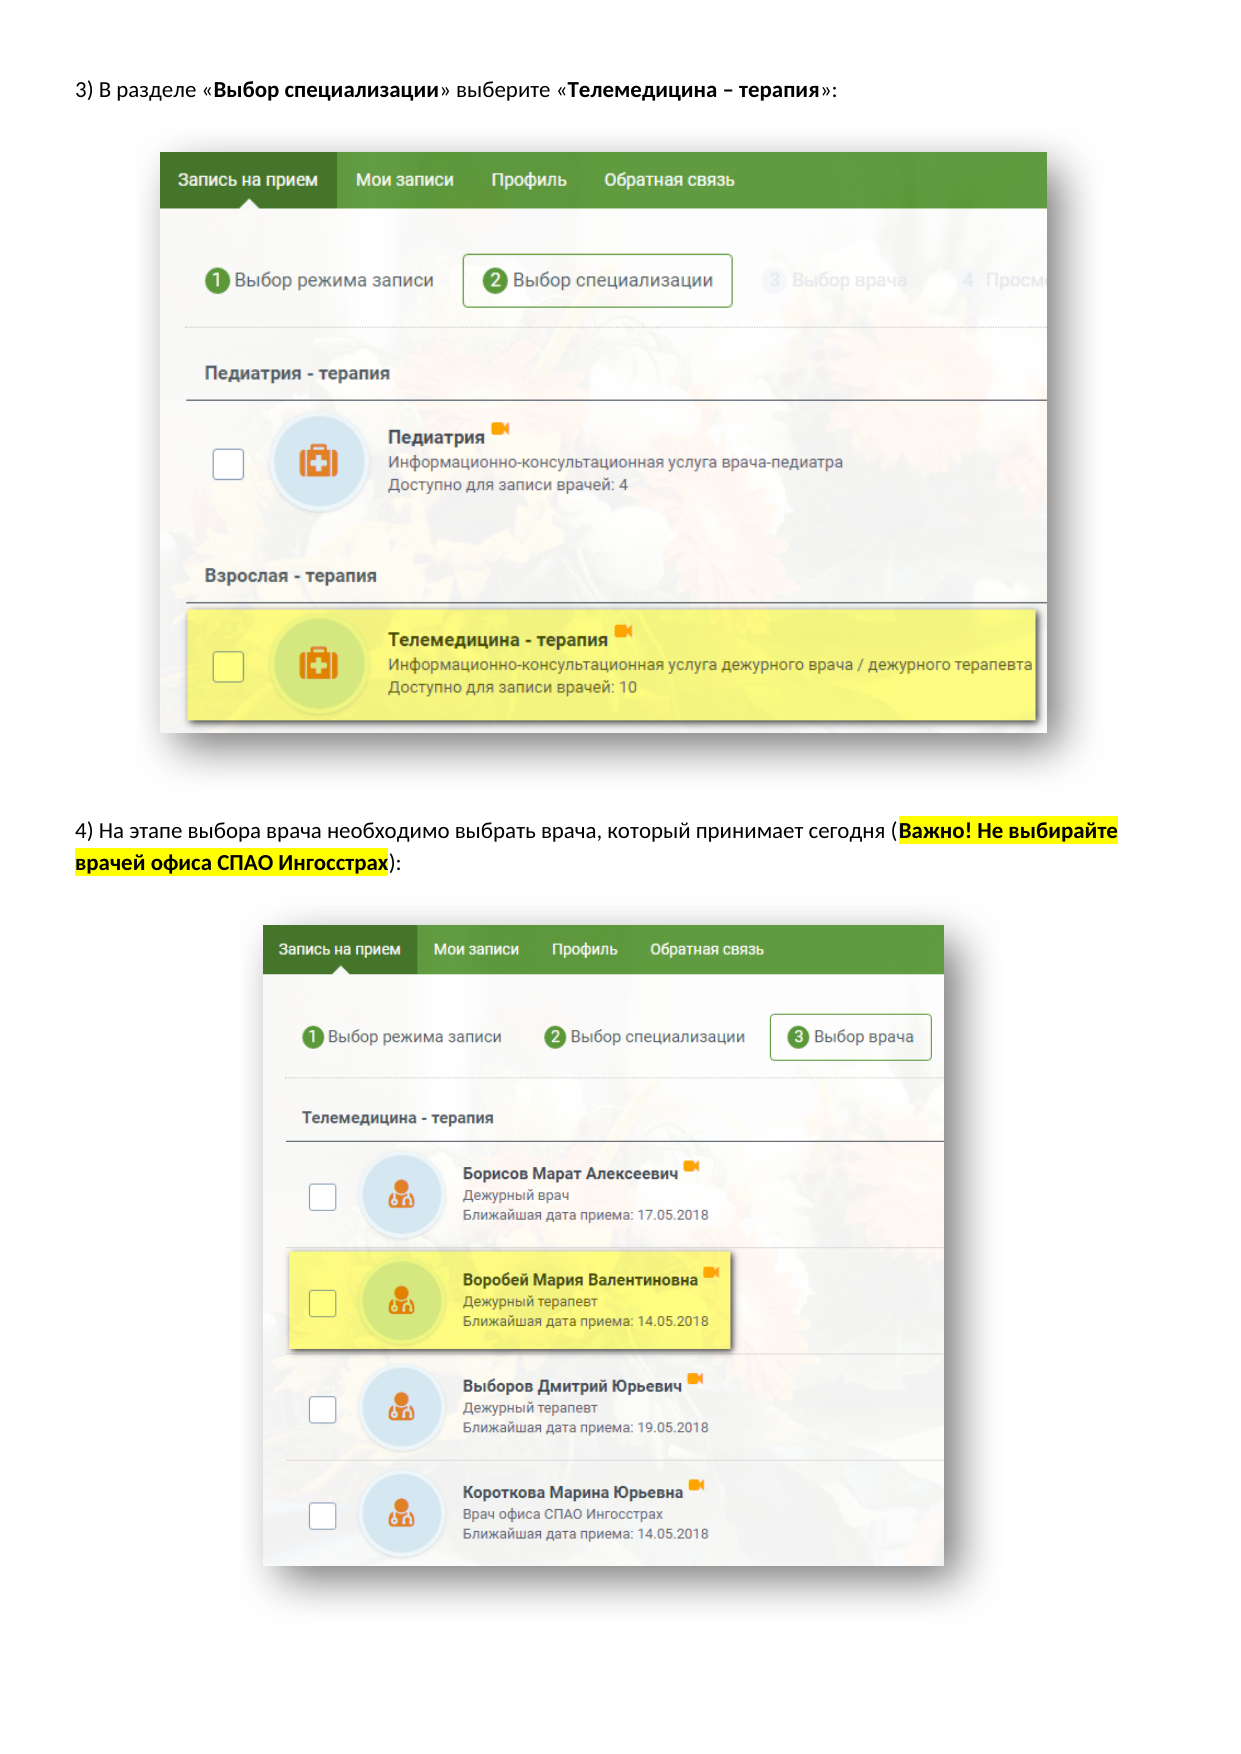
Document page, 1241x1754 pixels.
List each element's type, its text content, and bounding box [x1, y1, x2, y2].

text 3) В разделе «Выбор специализации» выберите «Телемедицина – терапия»: [75, 75, 1165, 103]
text 4) На этапе выбора врача необходимо выбрать врача, который принимает сегодня (Важно! Не выбирайте врачей офиса СПАО Ингосстрах): [75, 816, 1165, 876]
picture [160, 152, 1047, 733]
picture [263, 925, 944, 1566]
